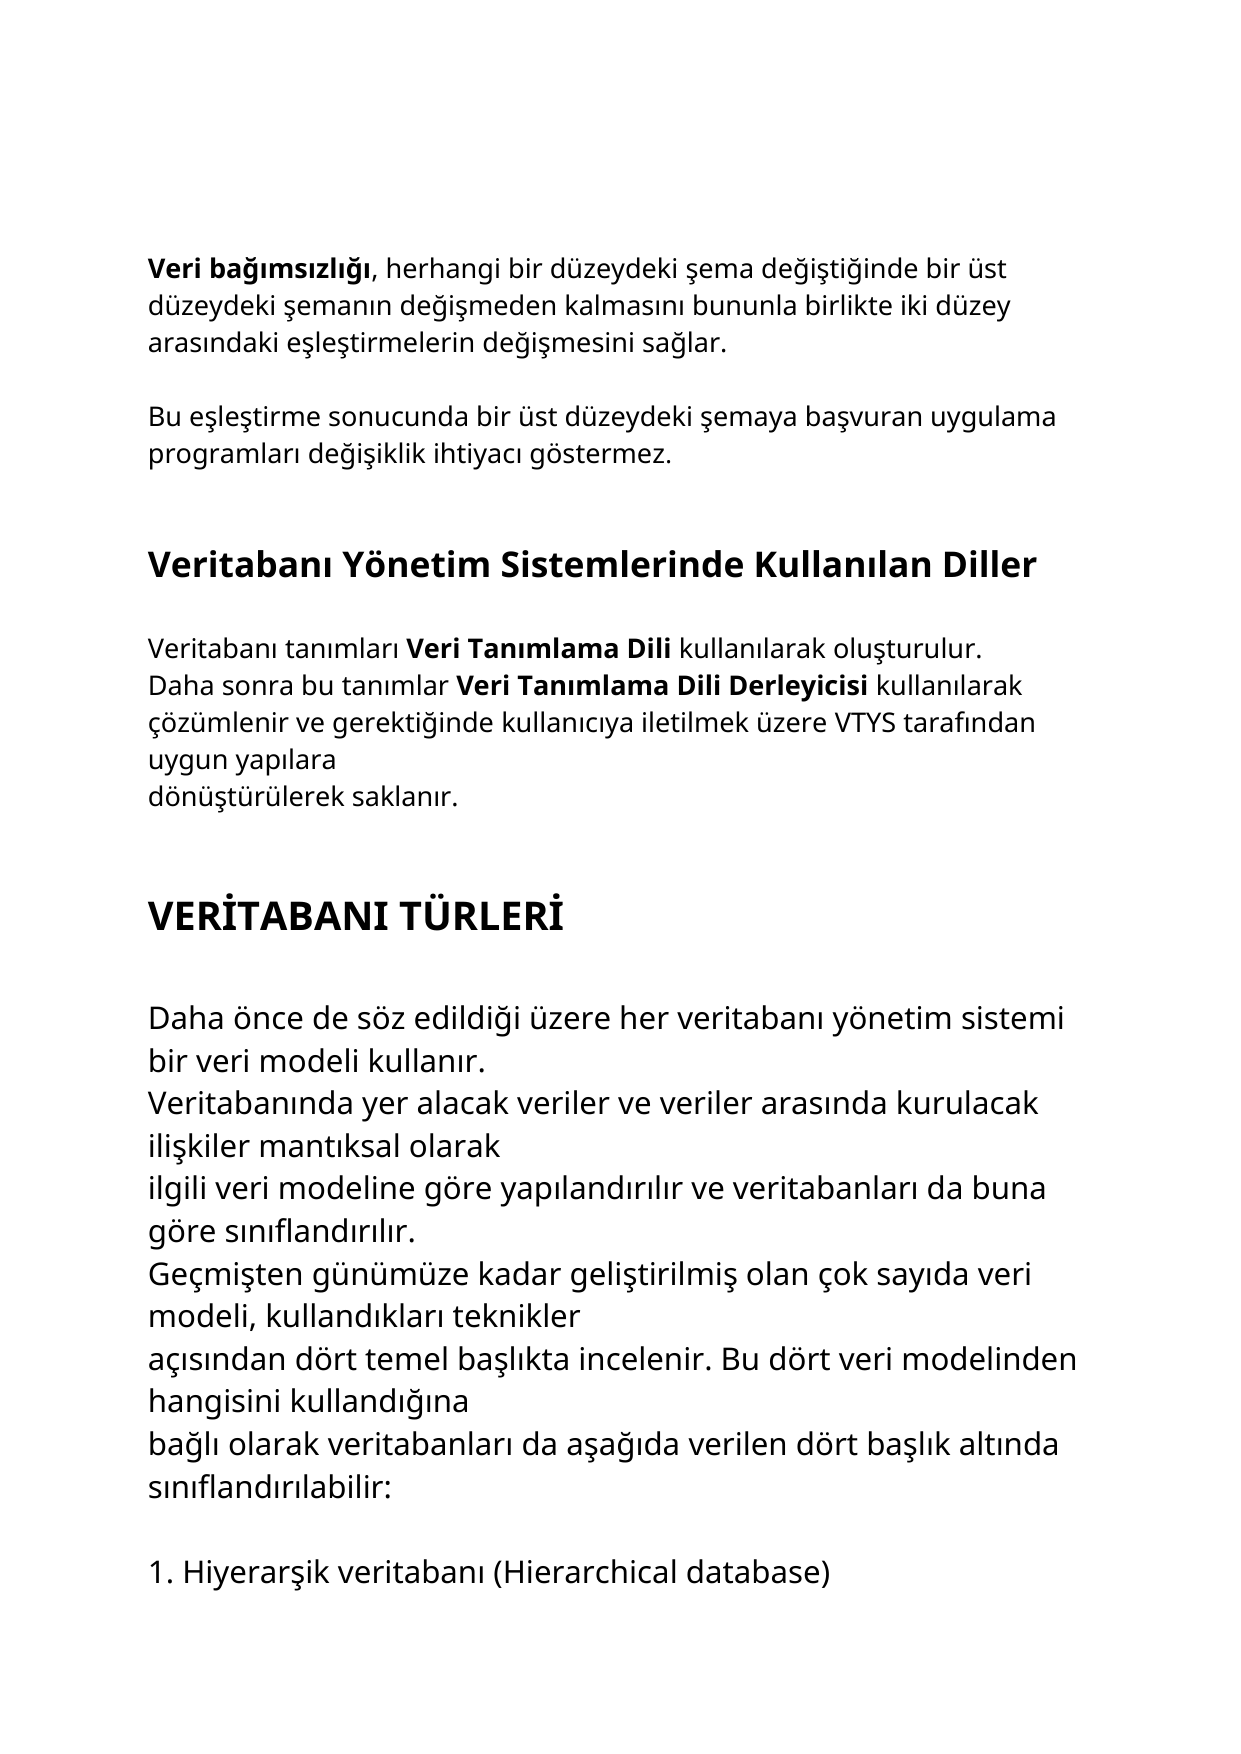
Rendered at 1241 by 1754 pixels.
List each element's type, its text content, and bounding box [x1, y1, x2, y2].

text VERİTABANI TÜRLERİ [148, 888, 1093, 942]
text Veri bağımsızlığı, herhangi bir düzeydeki şema değiştiğinde bir üst düzeydeki şemanın değişmeden kalmasını bununla birlikte iki düzey arasındaki eşleştirmelerin değişmesini sağlar. [148, 250, 1093, 360]
text dönüştürülerek saklanır. [148, 777, 1093, 814]
text Veritabanı tanımları Veri Tanımlama Dili kullanılarak oluşturulur. [148, 630, 1093, 667]
text 1. Hiyerarşik veritabanı (Hierarchical database) [148, 1550, 1093, 1592]
text Daha sonra bu tanımlar Veri Tanımlama Dili Derleyicisi kullanılarak çözümlenir ve gerektiğinde kullanıcıya iletilmek üzere VTYS tarafından uygun yapılara [148, 667, 1093, 777]
text Bu eşleştirme sonucunda bir üst düzeydeki şemaya başvuran uygulama programları değişiklik ihtiyacı göstermez. [148, 397, 1093, 471]
text açısından dört temel başlıkta incelenir. Bu dört veri modelinden hangisini kullandığına [148, 1337, 1093, 1422]
text bağlı olarak veritabanları da aşağıda verilen dört başlık altında sınıflandırılabilir: [148, 1422, 1093, 1507]
text Geçmişten günümüze kadar geliştirilmiş olan çok sayıda veri modeli, kullandıkları teknikler [148, 1252, 1093, 1337]
text Veritabanında yer alacak veriler ve veriler arasında kurulacak ilişkiler mantıksal olarak [148, 1081, 1093, 1166]
text Daha önce de söz edildiği üzere her veritabanı yönetim sistemi bir veri modeli kullanır. [148, 996, 1093, 1081]
text Veritabanı Yönetim Sistemlerinde Kullanılan Diller [148, 539, 1093, 587]
text ilgili veri modeline göre yapılandırılır ve veritabanları da buna göre sınıflandırılır. [148, 1166, 1093, 1252]
